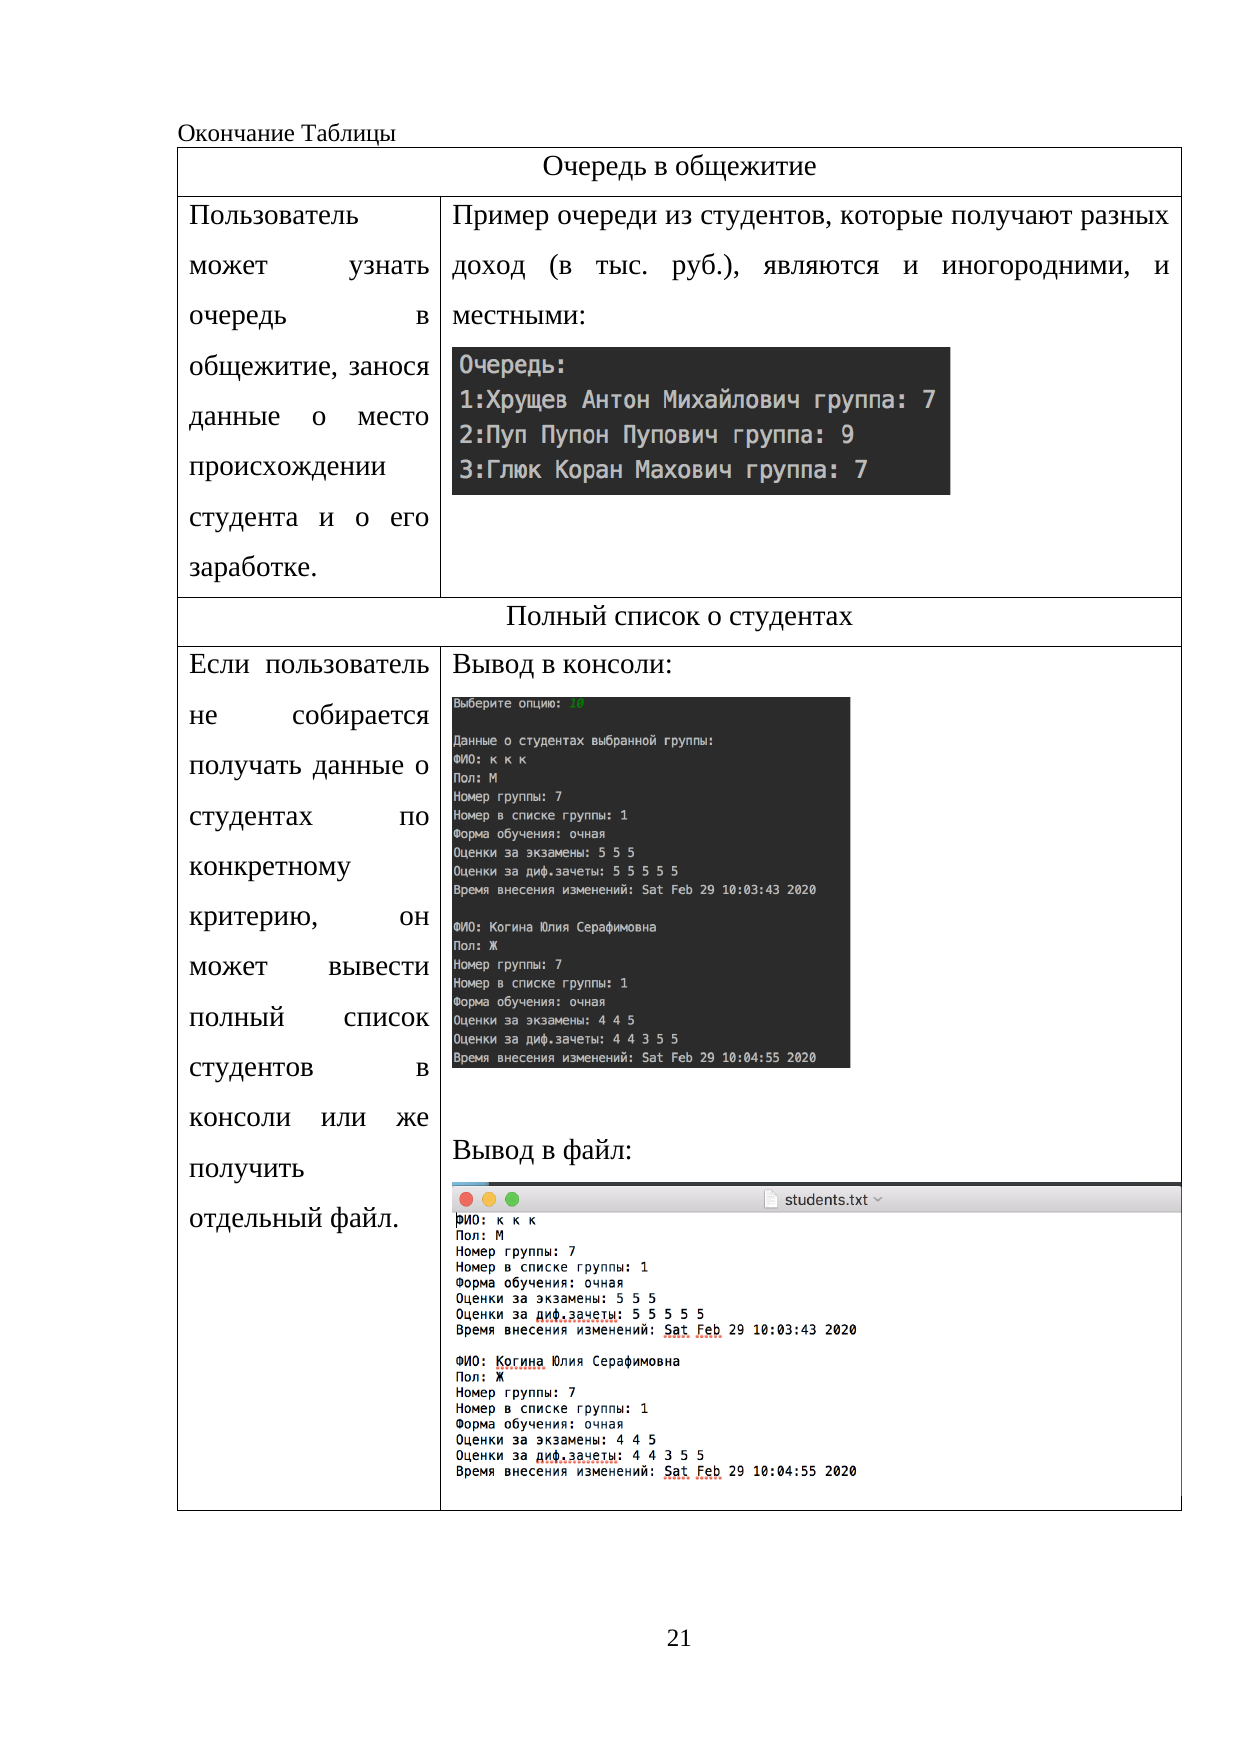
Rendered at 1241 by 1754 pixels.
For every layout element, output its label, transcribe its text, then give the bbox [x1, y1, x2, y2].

table_cell Полный список о студентах [178, 598, 1181, 646]
table_header Очередь в общежитие [178, 148, 1181, 196]
text Окончание Таблицы [177, 118, 1181, 147]
table_cell Пользователь может узнать очередь в общежитие, занося данные о место происхождении студента и о его заработке. [178, 197, 440, 597]
table_cell Вывод в консоли: Вывод в файл: [441, 647, 1181, 1510]
table_cell Если пользователь не собирается получать данные о студентах по конкретному критерию, он может вывести полный список студентов в консоли или же получить отдельный файл. [178, 647, 440, 1510]
table_cell Пример очереди из студентов, которые получают разных доход (в тыс. руб.), являются и иногородними, и местными: [441, 197, 1181, 597]
picture [452, 347, 951, 495]
picture [452, 1182, 1182, 1496]
picture [452, 697, 851, 1068]
